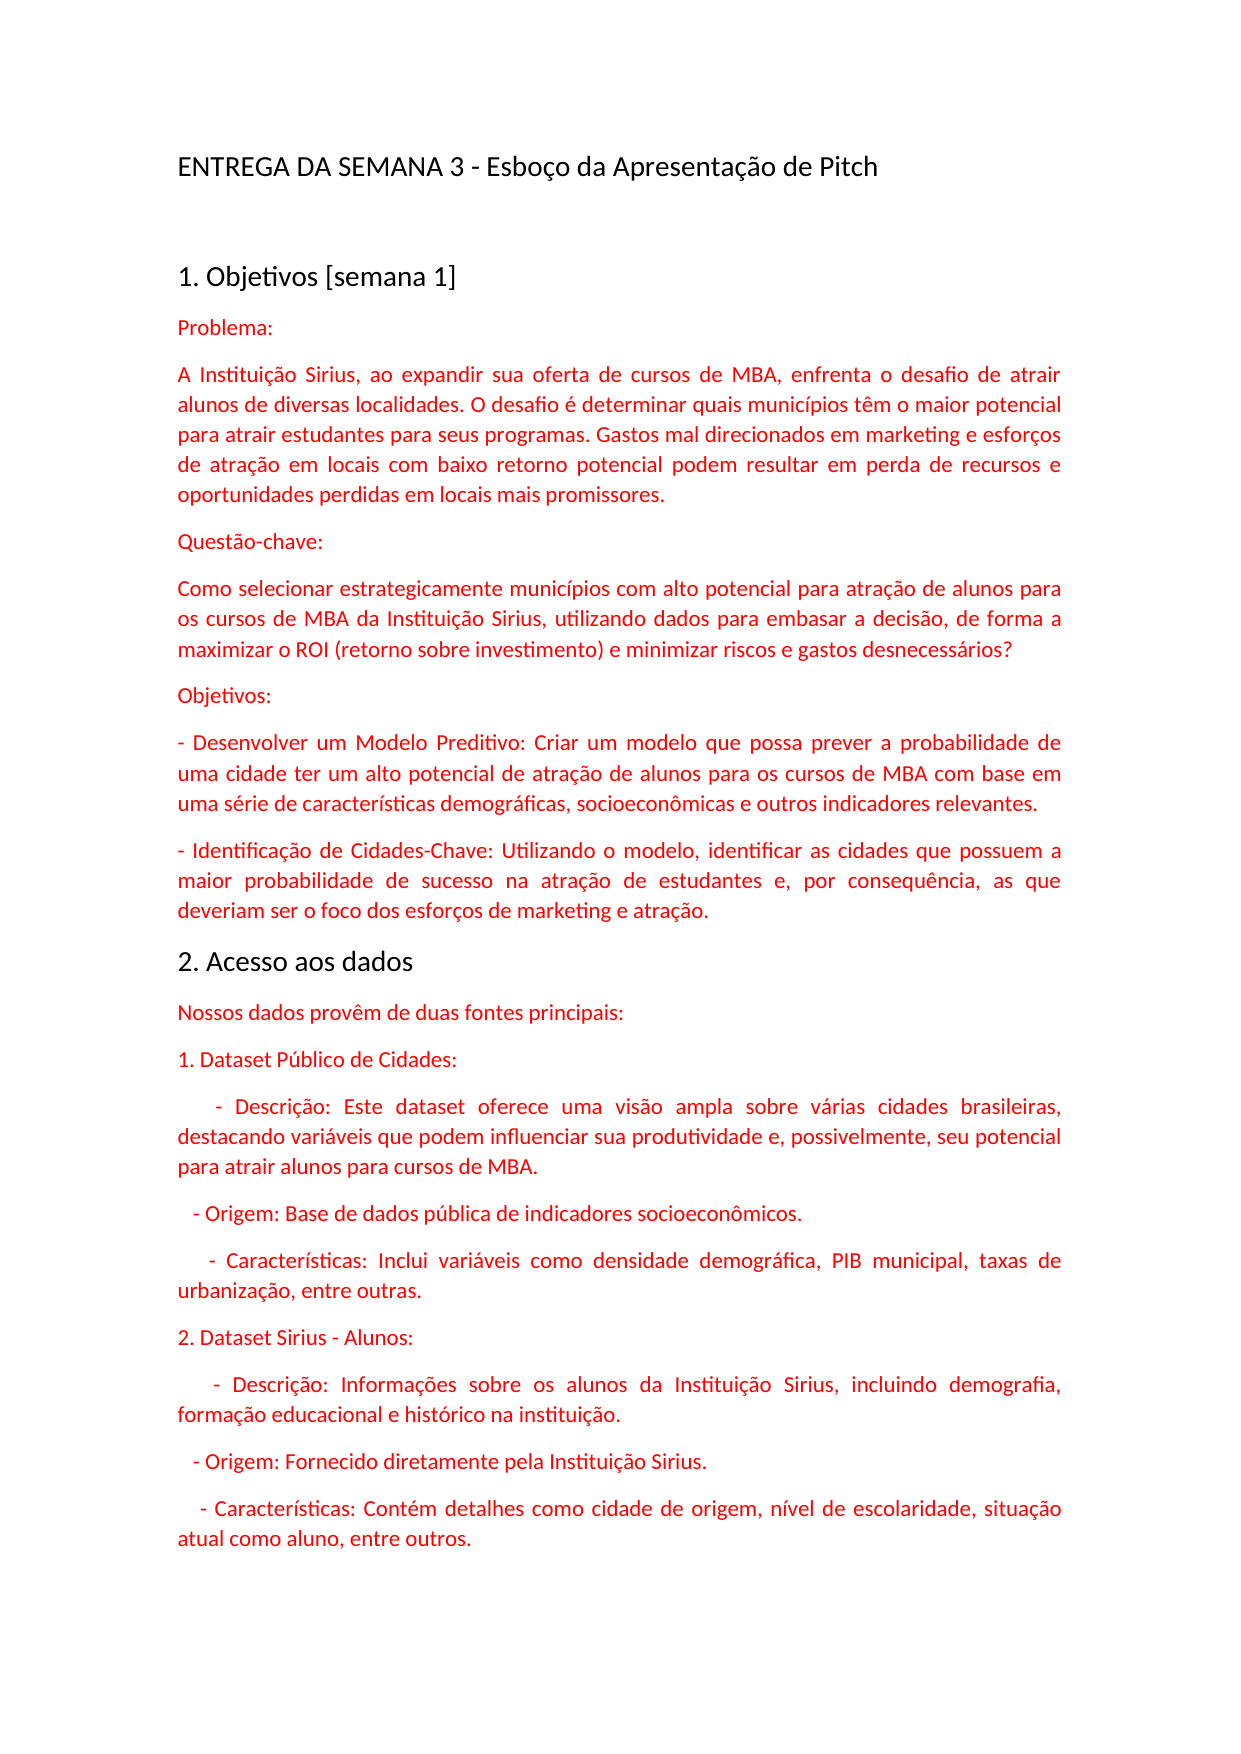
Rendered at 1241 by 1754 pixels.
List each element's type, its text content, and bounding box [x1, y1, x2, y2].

text Objetivos: [177, 682, 1063, 710]
text 1. Dataset Público de Cidades: [177, 1045, 1063, 1073]
text Questão-chave: [177, 527, 1063, 556]
text Nossos dados provêm de duas fontes principais: [177, 998, 1063, 1026]
text Como selecionar estrategicamente municípios com alto potencial para atração de alunos para os cursos de MBA da Instituição Sirius, utilizando dados para embasar a decisão, de forma a maximizar o ROI (retorno sobre investimento) e minimizar riscos e gastos desnecessários? [177, 574, 1063, 663]
text - Desenvolver um Modelo Preditivo: Criar um modelo que possa prever a probabilidade de uma cidade ter um alto potencial de atração de alunos para os cursos de MBA com base em uma série de características demográficas, socioeconômicas e outros indicadores relevantes. [177, 728, 1063, 817]
text - Origem: Base de dados pública de indicadores socioeconômicos. [177, 1199, 1063, 1227]
text - Identificação de Cidades-Chave: Utilizando o modelo, identificar as cidades que possuem a maior probabilidade de sucesso na atração de estudantes e, por consequência, as que deveriam ser o foco dos esforços de marketing e atração. [177, 836, 1063, 924]
text - Descrição: Informações sobre os alunos da Instituição Sirius, incluindo demografia, formação educacional e histórico na instituição. [177, 1370, 1063, 1428]
text - Origem: Fornecido diretamente pela Instituição Sirius. [177, 1447, 1063, 1475]
text - Descrição: Este dataset oferece uma visão ampla sobre várias cidades brasileiras, destacando variáveis que podem influenciar sua produtividade e, possivelmente, seu potencial para atrair alunos para cursos de MBA. [177, 1092, 1063, 1180]
text ENTREGA DA SEMANA 3 - Esboço da Apresentação de Pitch [177, 148, 1063, 183]
text Problema: [177, 313, 1063, 341]
text - Características: Inclui variáveis como densidade demográfica, PIB municipal, taxas de urbanização, entre outras. [177, 1246, 1063, 1304]
text - Características: Contém detalhes como cidade de origem, nível de escolaridade, situação atual como aluno, entre outros. [177, 1494, 1063, 1552]
text 2. Acesso aos dados [177, 943, 1063, 979]
text 1. Objetivos [semana 1] [177, 258, 1063, 293]
text 2. Dataset Sirius - Alunos: [177, 1323, 1063, 1351]
text A Instituição Sirius, ao expandir sua oferta de cursos de MBA, enfrenta o desafio de atrair alunos de diversas localidades. O desafio é determinar quais municípios têm o maior potencial para atrair estudantes para seus programas. Gastos mal direcionados em marketing e esforços de atração em locais com baixo retorno potencial podem resultar em perda de recursos e oportunidades perdidas em locais mais promissores. [177, 360, 1063, 509]
